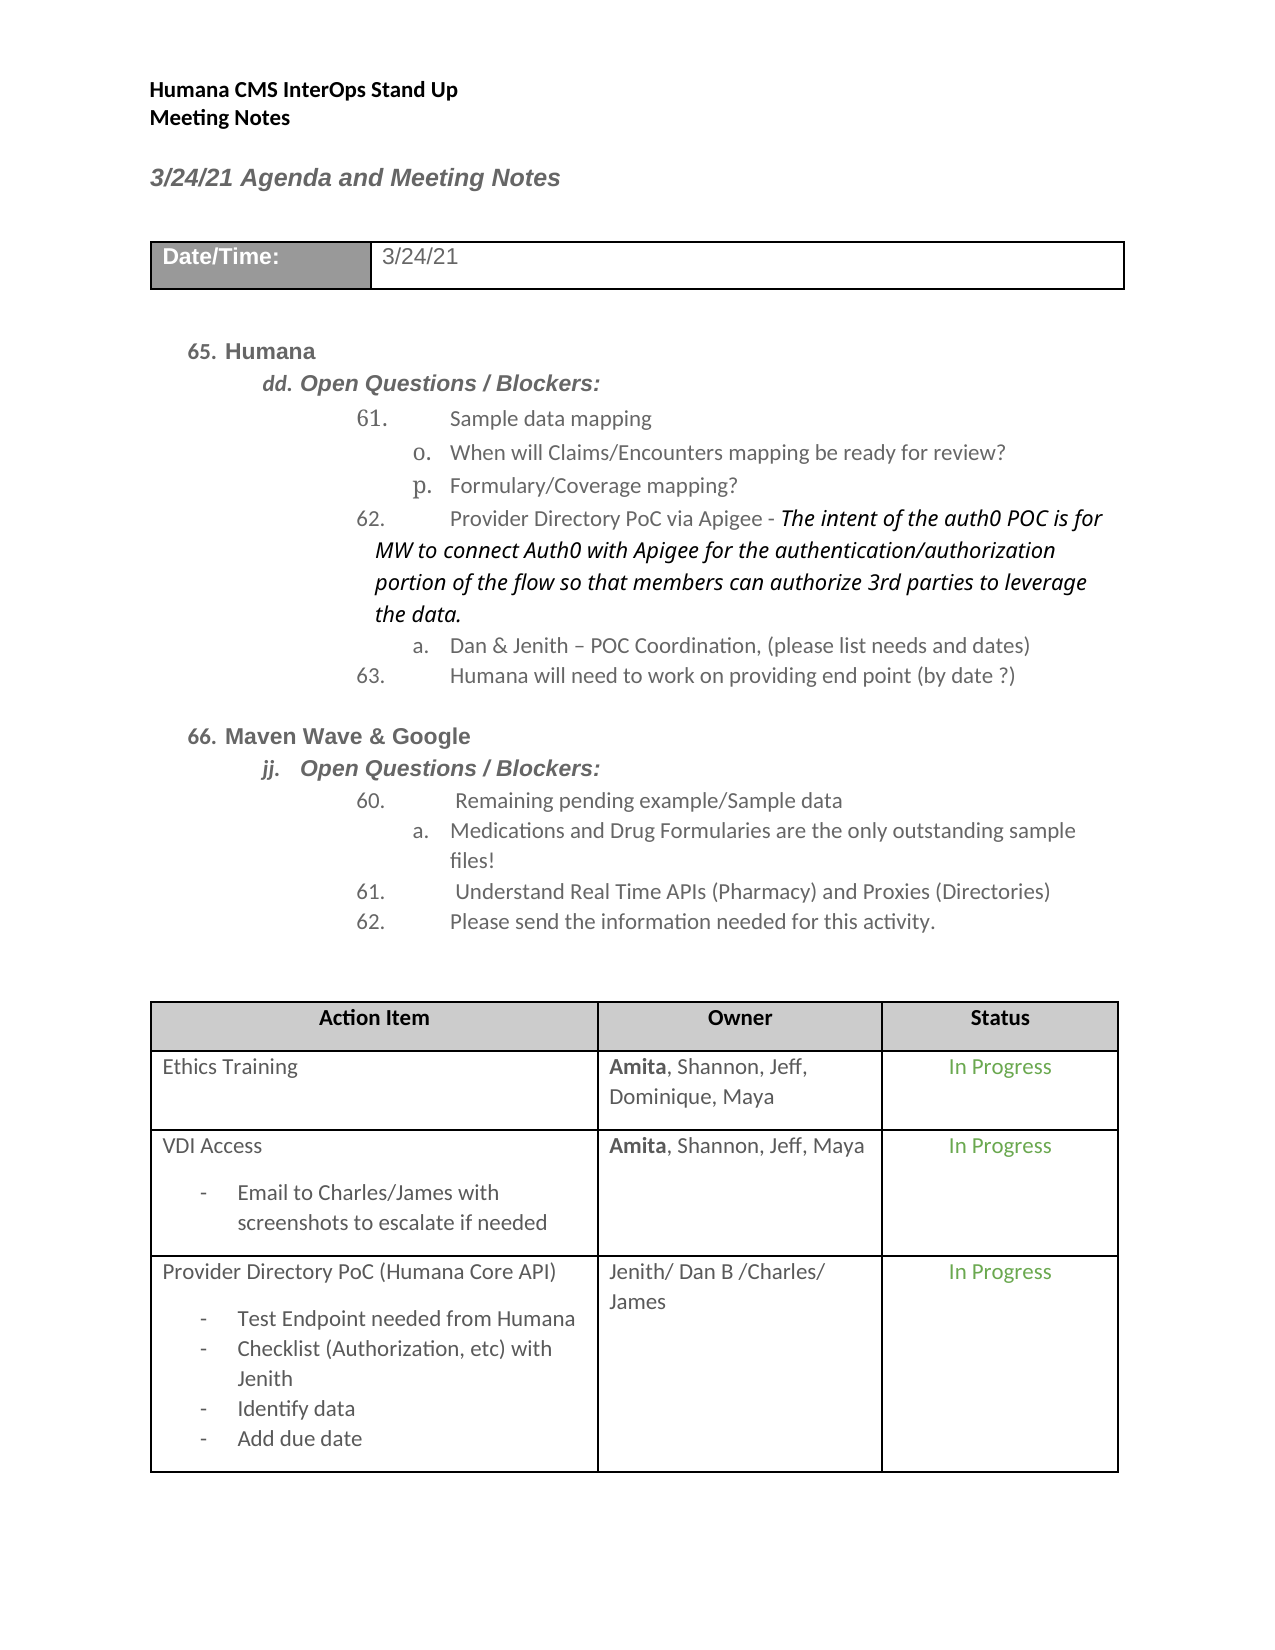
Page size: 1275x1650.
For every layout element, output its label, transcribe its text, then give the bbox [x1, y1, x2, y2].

list Remaining pending example/Sample data [356, 786, 1125, 814]
subtitle 3/24/21 Agenda and Meeting Notes [150, 163, 1125, 192]
list Dan & Jenith – POC Coordination, (please list needs and dates) [412, 631, 1125, 659]
table_cell Amita, Shannon, Jeff, Dominique, Maya [599, 1052, 881, 1129]
table_cell Provider Directory PoC (Humana Core API) Test Endpoint needed from Humana Checklist (Authorization, etc) with Jenith Identify data Add due date [152, 1257, 597, 1471]
table_cell In Progress [883, 1257, 1117, 1471]
list Provider Directory PoC via Apigee - The intent of the auth0 POC is for MW to connect Auth0 with Apigee for the authentication/authorization portion of the flow so that members can authorize 3rd parties to leverage the data. [356, 503, 1125, 629]
table_header Action Item [152, 1003, 597, 1050]
table_header Status [883, 1003, 1117, 1050]
table_header Date/Time: [152, 243, 370, 288]
table_cell VDI Access Email to Charles/James with screenshots to escalate if needed [152, 1131, 597, 1255]
list Maven Wave & Google [187, 722, 1125, 750]
list Humana [187, 337, 1125, 365]
table_cell Jenith/ Dan B /Charles/ James [599, 1257, 881, 1471]
table_header 3/24/21 [372, 243, 1123, 288]
list Open Questions / Blockers: [262, 754, 1125, 782]
list Sample data mapping [356, 402, 1125, 433]
list When will Claims/Encounters mapping be ready for review? [412, 435, 1125, 467]
table_cell In Progress [883, 1131, 1117, 1255]
list Please send the information needed for this activity. [356, 907, 1125, 935]
table_cell Ethics Training [152, 1052, 597, 1129]
table_cell In Progress [883, 1052, 1117, 1129]
list Open Questions / Blockers: [262, 369, 1125, 397]
list Humana will need to work on providing end point (by date ?) [356, 661, 1125, 720]
list Formulary/Coverage mapping? [412, 469, 1125, 500]
list Medications and Drug Formularies are the only outstanding sample files! [412, 816, 1125, 875]
table_header Owner [599, 1003, 881, 1050]
list Understand Real Time APIs (Pharmacy) and Proxies (Directories) [356, 877, 1125, 905]
table_cell Amita, Shannon, Jeff, Maya [599, 1131, 881, 1255]
